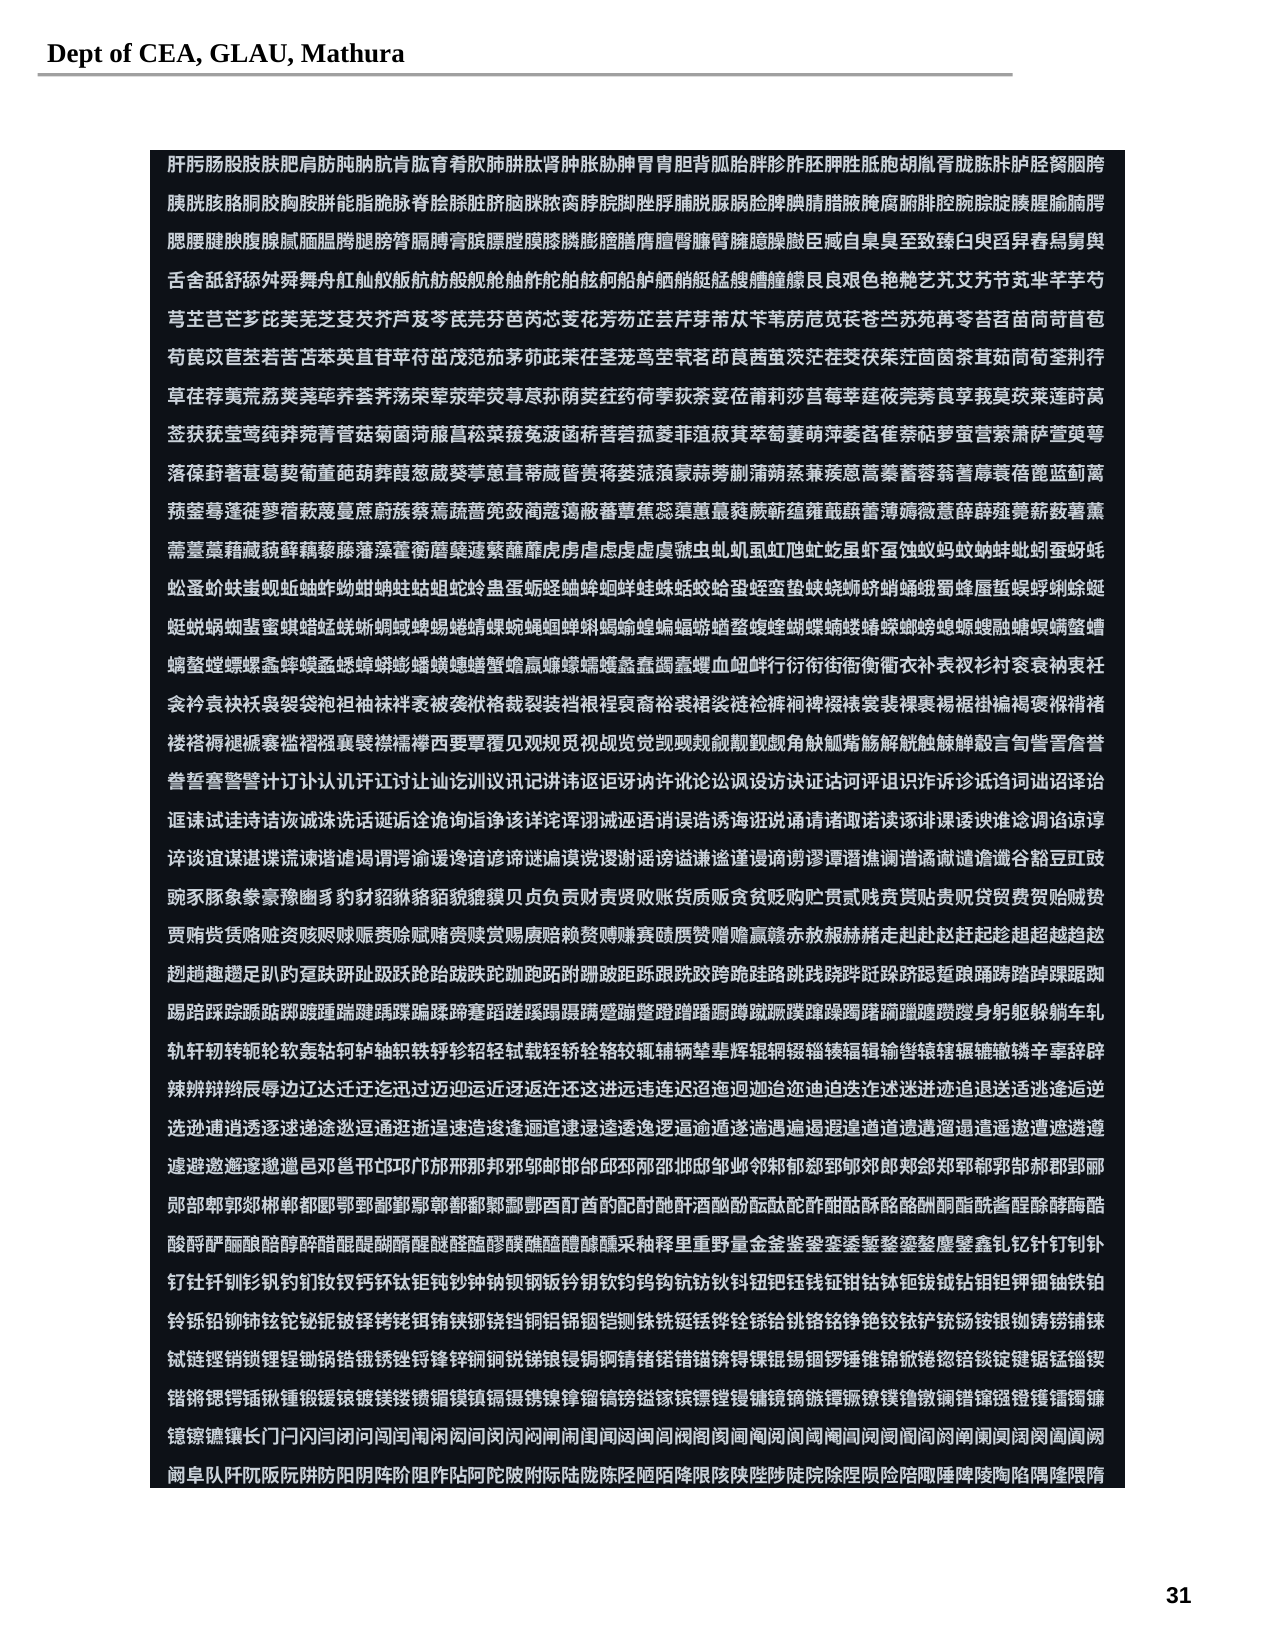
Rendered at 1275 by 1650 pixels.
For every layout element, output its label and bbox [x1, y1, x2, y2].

table_cell [151, 150, 1125, 1488]
